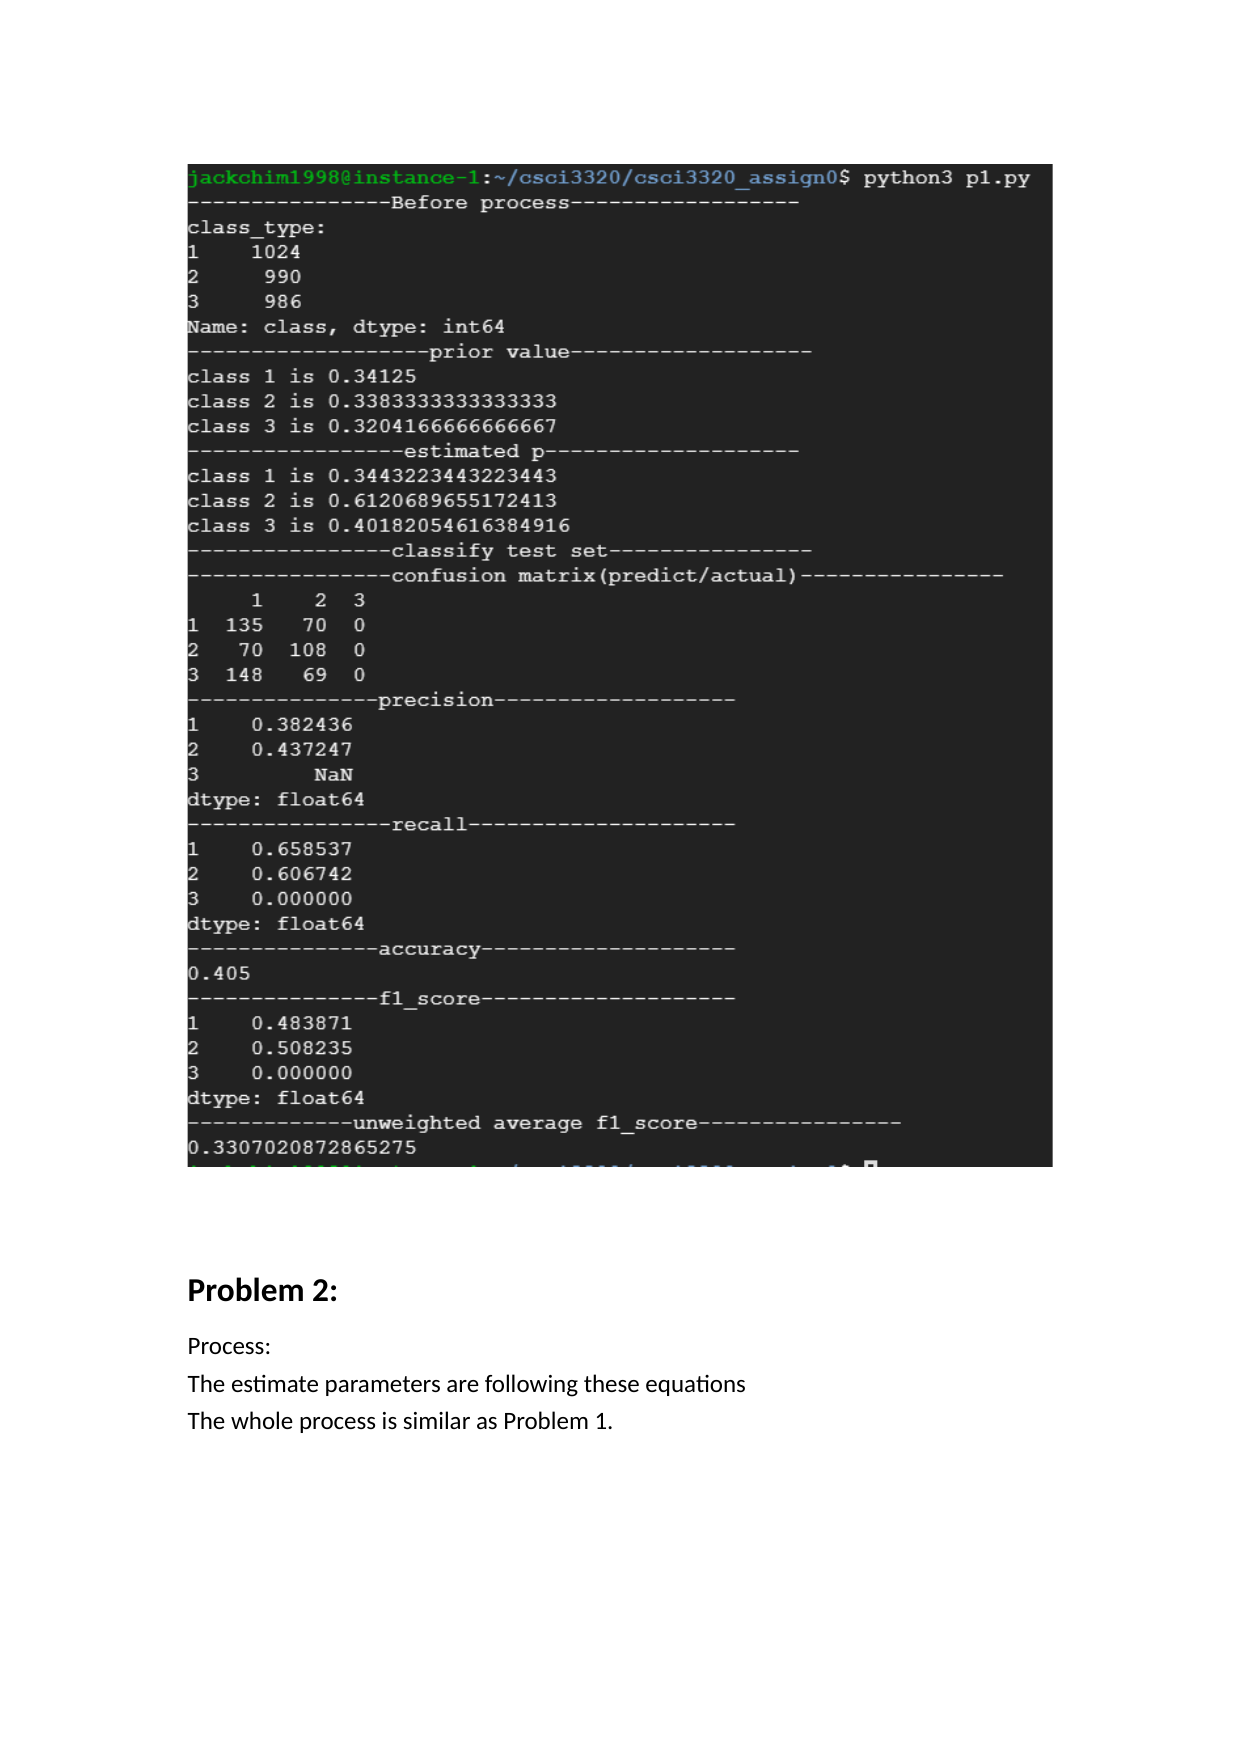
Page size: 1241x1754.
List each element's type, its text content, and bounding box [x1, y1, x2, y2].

text The estimate parameters are following these equations [187, 1364, 1053, 1402]
picture [187, 164, 1053, 1167]
text Problem 2: [187, 1252, 1053, 1327]
text Process: [187, 1327, 1053, 1364]
text The whole process is similar as Problem 1. [187, 1402, 1053, 1439]
